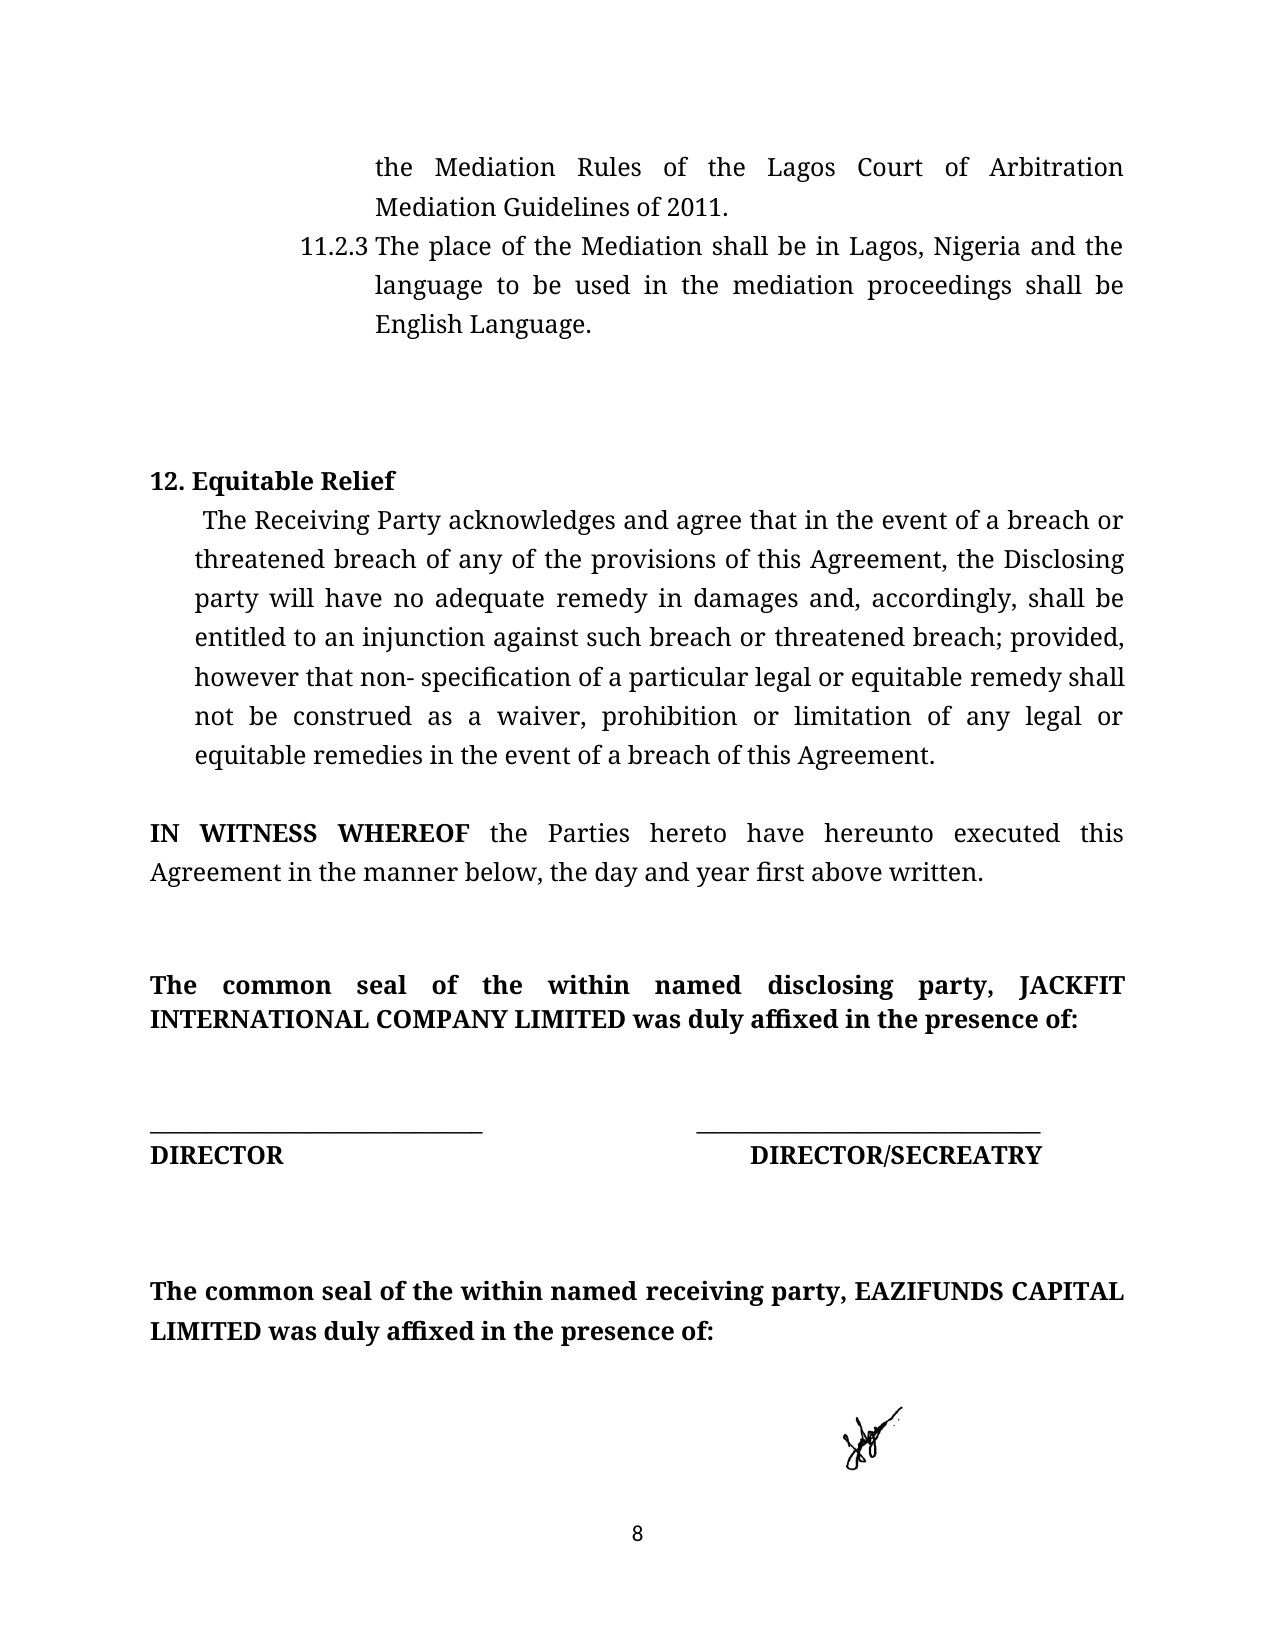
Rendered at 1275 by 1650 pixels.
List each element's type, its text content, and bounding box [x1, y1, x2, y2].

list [300, 150, 1125, 223]
list The place of the Mediation shall be in Lagos, Nigeria and the language to be used in the mediation proceedings shall be English Language. [300, 228, 1125, 341]
text The common seal of the within named disclosing party, JACKFIT INTERNATIONAL COMPANY LIMITED was duly affixed in the presence of: [150, 967, 1125, 1036]
picture [747, 1391, 1109, 1475]
text The Receiving Party acknowledges and agree that in the event of a breach or threatened breach of any of the provisions of this Agreement, the Disclosing party will have no adequate remedy in damages and, accordingly, shall be entitled to an injunction against such breach or threatened breach; provided, however that non- specification of a particular legal or equitable remedy shall not be construed as a waiver, prohibition or limitation of any legal or equitable remedies in the event of a breach of this Agreement. [150, 502, 1125, 772]
text The common seal of the within named receiving party, EAZIFUNDS CAPITAL LIMITED was duly affixed in the presence of: [150, 1274, 1125, 1347]
text IN WITNESS WHEREOF the Parties hereto have hereunto executed this Agreement in the manner below, the day and year first above written. [150, 816, 1125, 889]
text 12. Equitable Relief [150, 463, 1125, 497]
text _____________________________ ______________________________ [150, 1104, 1125, 1138]
text DIRECTOR DIRECTOR/SECREATRY [150, 1138, 1125, 1172]
